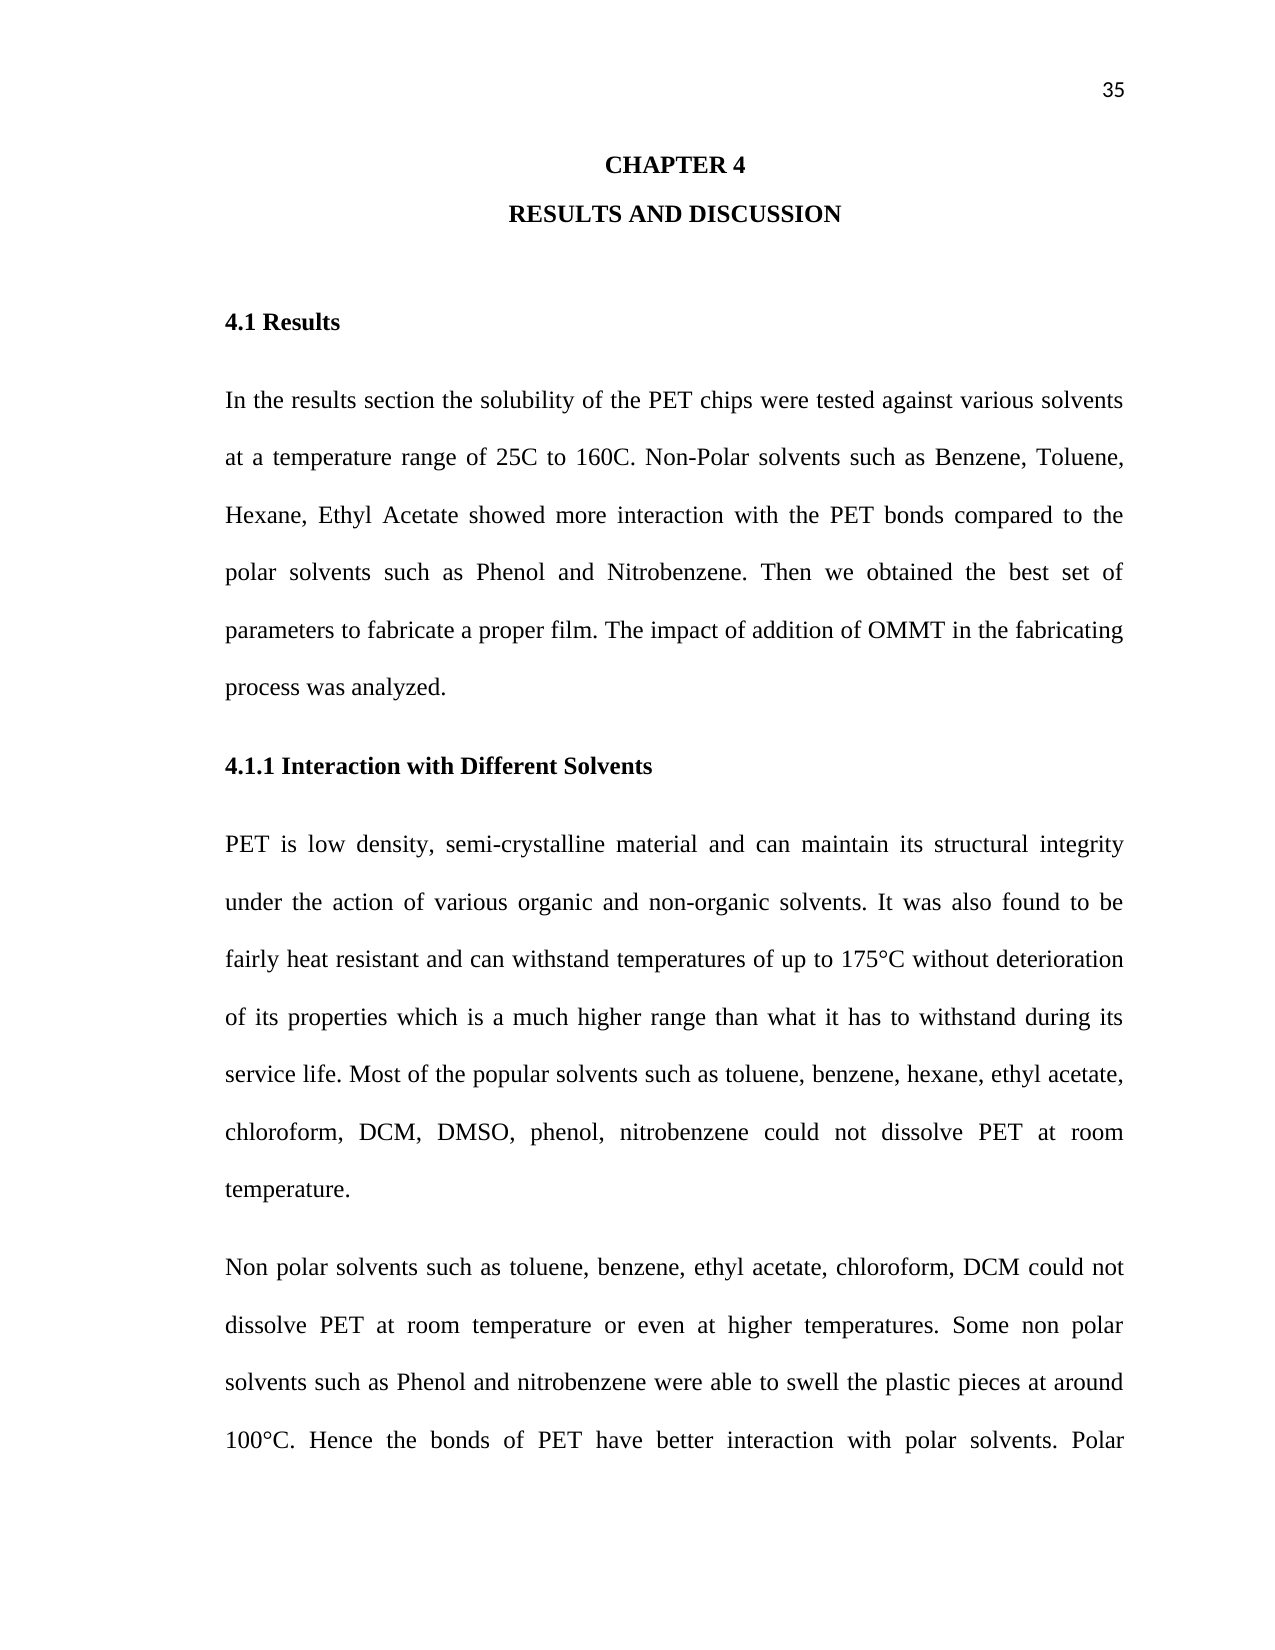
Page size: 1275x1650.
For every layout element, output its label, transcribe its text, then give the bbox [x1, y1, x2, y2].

text 4.1.1 Interaction with Different Solvents [225, 751, 1125, 779]
text In the results section the solubility of the PET chips were tested against various solvents at a temperature range of 25C to 160C. Non-Polar solvents such as Benzene, Toluene, Hexane, Ethyl Acetate showed more interaction with the PET bonds compared to the polar solvents such as Phenol and Nitrobenzene. Then we obtained the best set of parameters to fabricate a proper film. The impact of addition of OMMT in the fabricating process was analyzed. [225, 385, 1125, 701]
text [225, 1252, 1125, 1454]
text 4.1 Results [225, 307, 1125, 335]
text CHAPTER 4 [225, 150, 1125, 179]
text RESULTS AND DISCUSSION [225, 199, 1125, 228]
text PET is low density, semi-crystalline material and can maintain its structural integrity under the action of various organic and non-organic solvents. It was also found to be fairly heat resistant and can withstand temperatures of up to 175°C without deterioration of its properties which is a much higher range than what it has to withstand during its service life. Most of the popular solvents such as toluene, benzene, hexane, ethyl acetate, chloroform, DCM, DMSO, phenol, nitrobenzene could not dissolve PET at room temperature. [225, 829, 1125, 1203]
